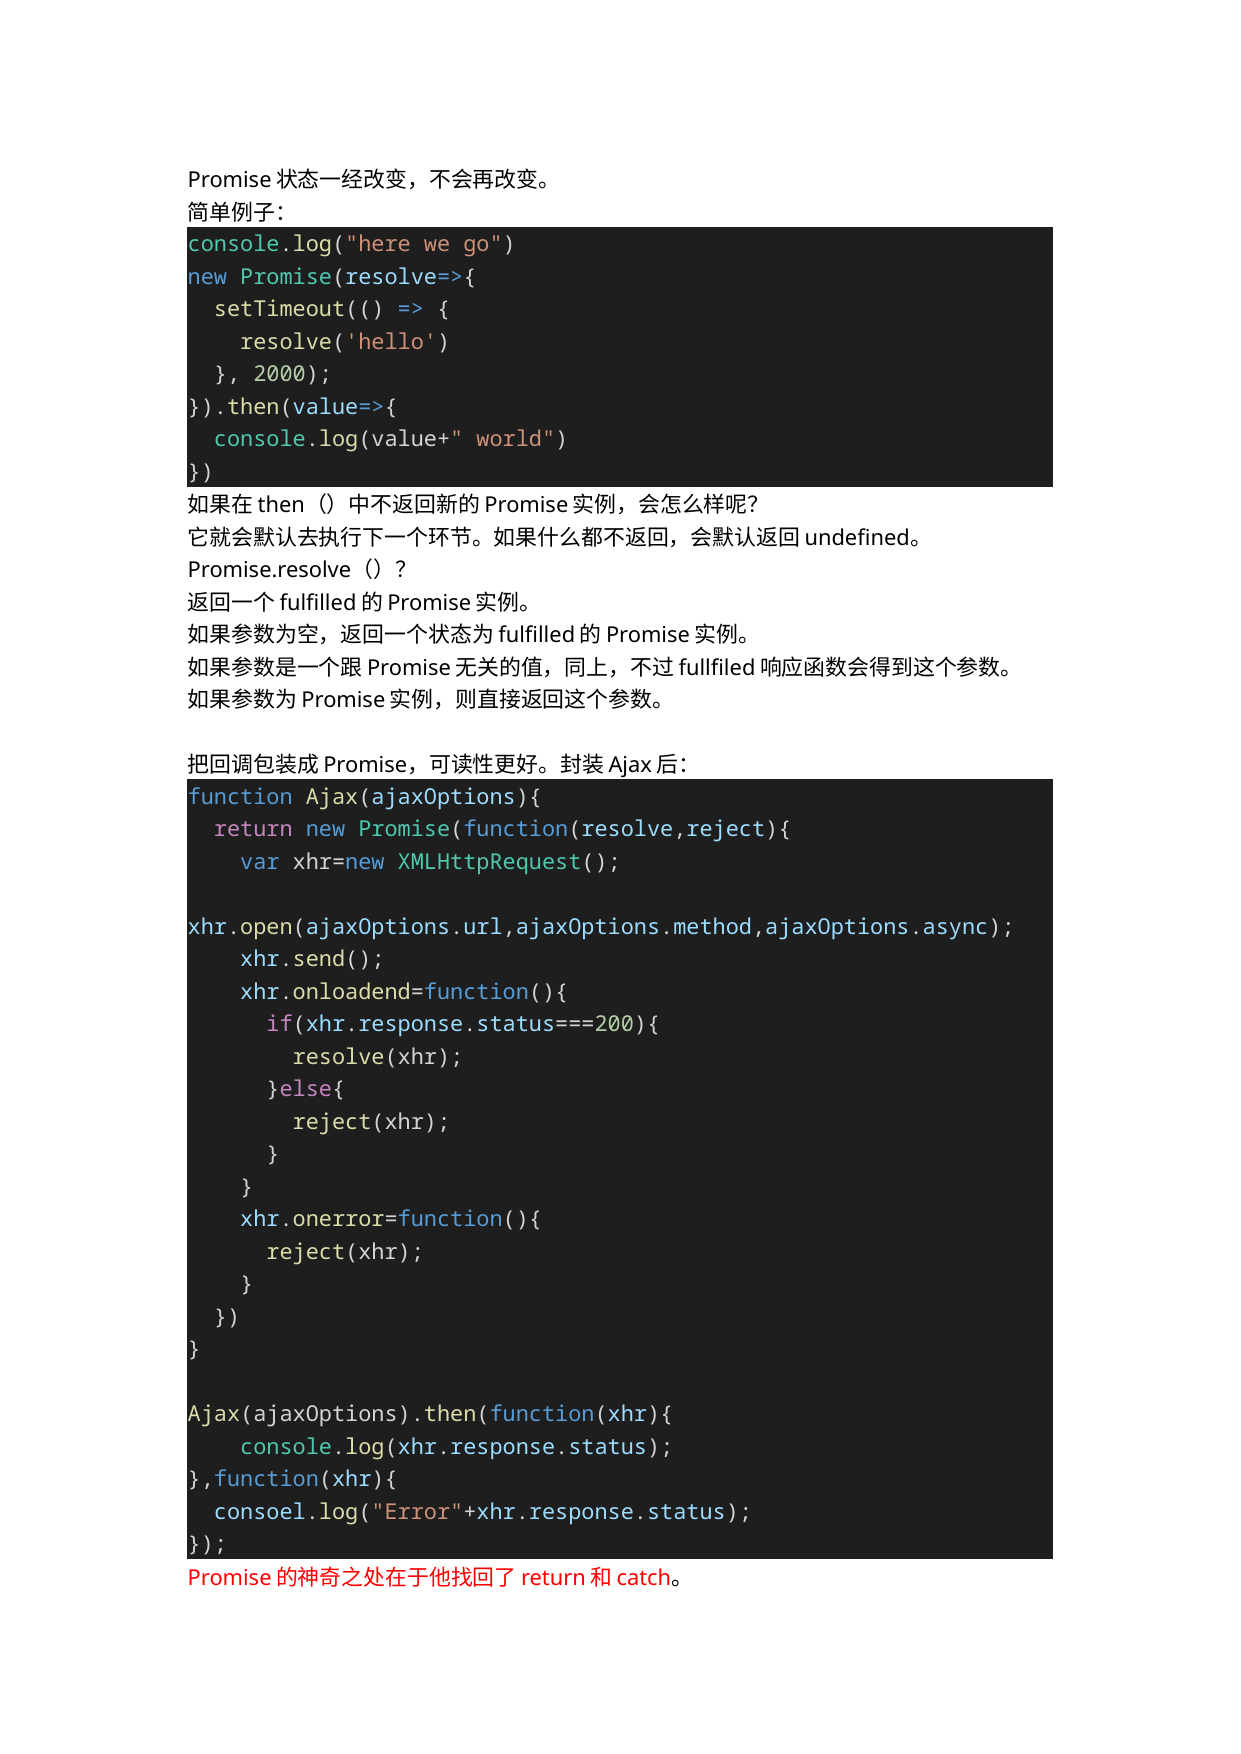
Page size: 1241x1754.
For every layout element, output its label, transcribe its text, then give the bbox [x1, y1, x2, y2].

text xhr.open(ajaxOptions.url,ajaxOptions.method,ajaxOptions.async); [187, 877, 1053, 942]
text console.log(value+" world") [187, 422, 1053, 454]
text }else{ [187, 1072, 1053, 1104]
text reject(xhr); [187, 1234, 1053, 1267]
text xhr.onerror=function(){ [187, 1202, 1053, 1234]
text }, 2000); [187, 357, 1053, 389]
text }); [187, 1527, 1053, 1559]
text setTimeout(() => { [187, 292, 1053, 324]
text function Ajax(ajaxOptions){ [187, 779, 1053, 812]
text xhr.onloadend=function(){ [187, 974, 1053, 1007]
text Promise状态一经改变，不会再改变。 [187, 162, 1053, 194]
text Promise.resolve（）？ 返回一个fulfilled的Promise实例。 [187, 552, 1053, 617]
text } [187, 1267, 1053, 1299]
text return new Promise(function(resolve,reject){ [187, 812, 1053, 844]
text resolve(xhr); [187, 1039, 1053, 1072]
text console.log(xhr.response.status); [187, 1429, 1053, 1462]
text resolve('hello') [187, 324, 1053, 357]
text 如果参数为空，返回一个状态为fulfilled的Promise实例。 [187, 617, 1053, 649]
text }).then(value=>{ [187, 389, 1053, 422]
text Promise的神奇之处在于他找回了return和catch。 [187, 1559, 1053, 1592]
text if(xhr.response.status===200){ [187, 1007, 1053, 1039]
text 把回调包装成Promise，可读性更好。封装Ajax后： [187, 747, 1053, 779]
text 如果在then（）中不返回新的Promise实例，会怎么样呢？ [187, 487, 1053, 519]
text xhr.send(); [187, 942, 1053, 974]
text 简单例子： [187, 194, 1053, 227]
text } [187, 1169, 1053, 1202]
text }) [187, 1299, 1053, 1332]
text 如果参数是一个跟Promise无关的值，同上，不过fullfiled响应函数会得到这个参数。 [187, 649, 1053, 682]
text 如果参数为Promise实例，则直接返回这个参数。 [187, 682, 1053, 714]
text }) [187, 454, 1053, 487]
text new Promise(resolve=>{ [187, 259, 1053, 292]
text } [187, 1332, 1053, 1364]
text },function(xhr){ [187, 1462, 1053, 1494]
text 它就会默认去执行下一个环节。如果什么都不返回，会默认返回undefined。 [187, 519, 1053, 552]
text console.log("here we go") [187, 227, 1053, 259]
text consoel.log("Error"+xhr.response.status); [187, 1494, 1053, 1527]
text Ajax(ajaxOptions).then(function(xhr){ [187, 1397, 1053, 1429]
text var xhr=new XMLHttpRequest(); [187, 844, 1053, 877]
text reject(xhr); [187, 1104, 1053, 1137]
text } [187, 1137, 1053, 1169]
